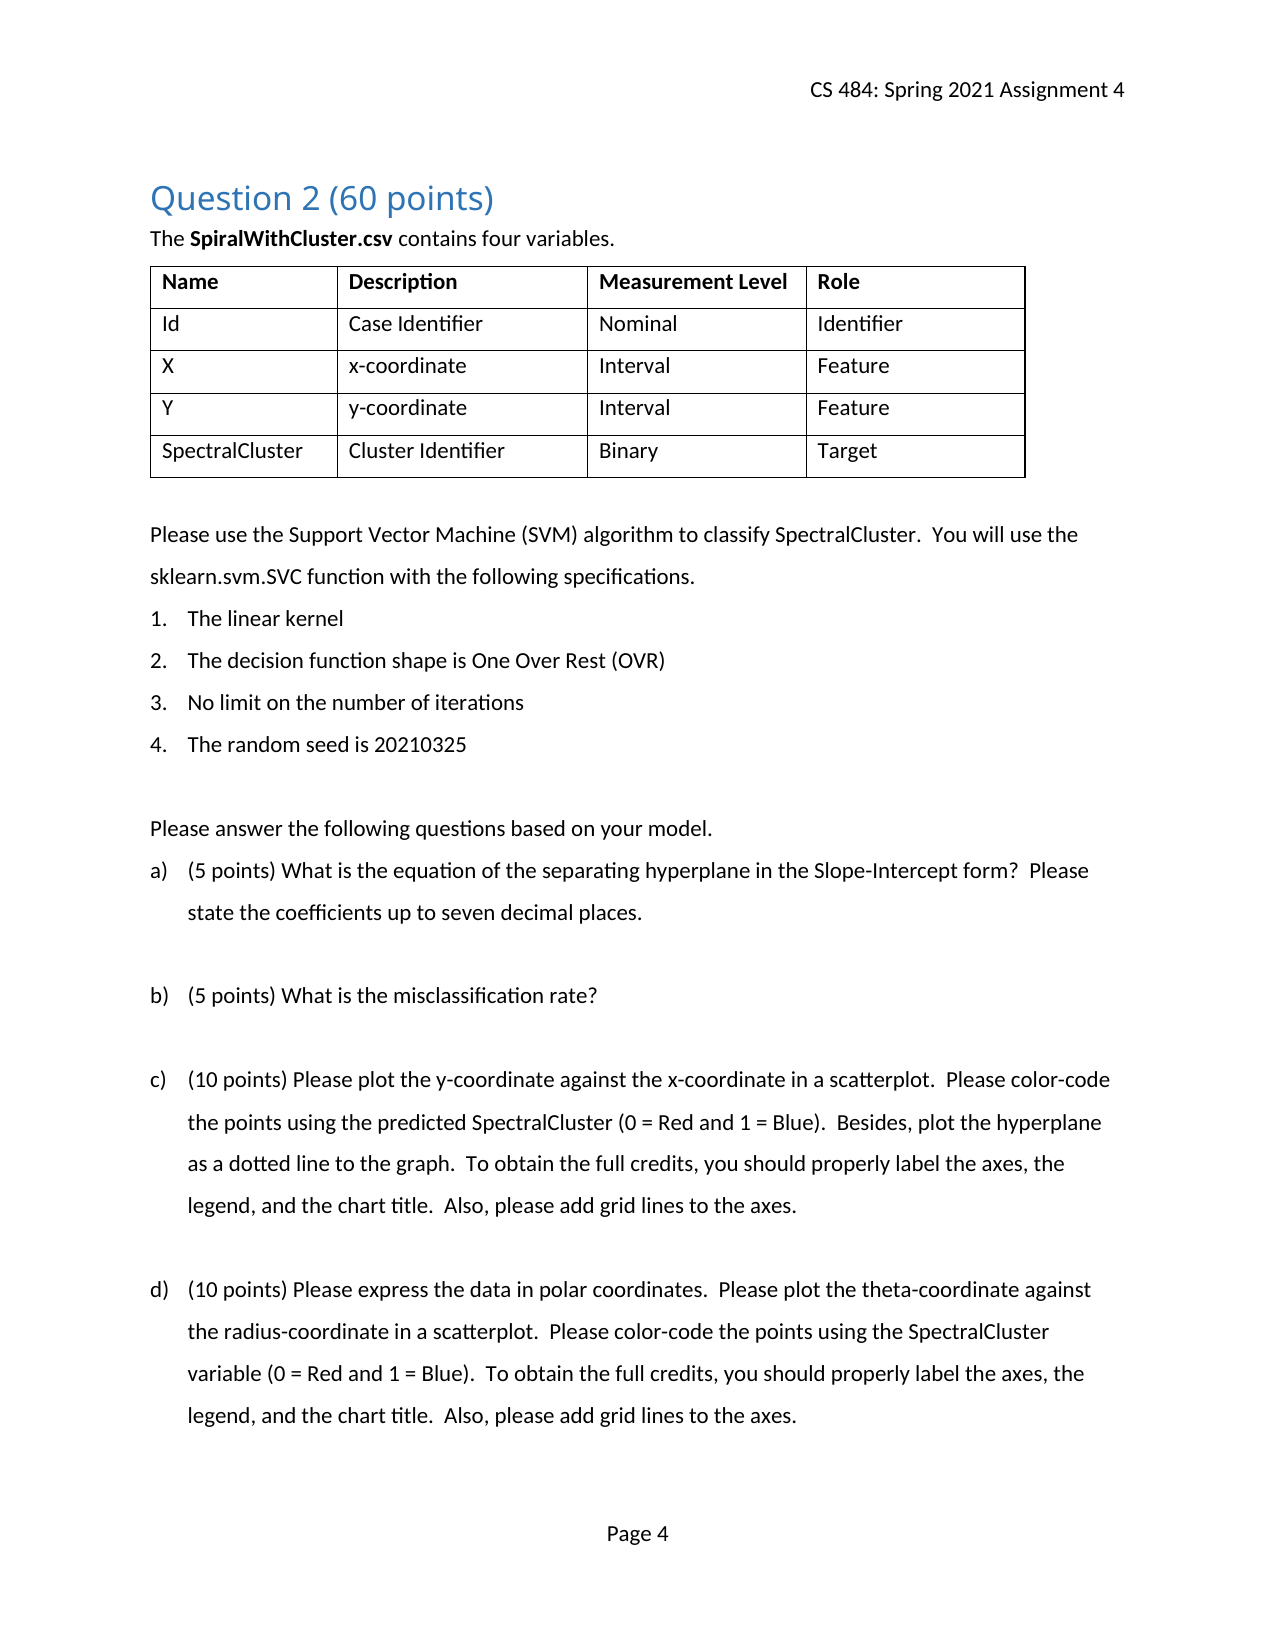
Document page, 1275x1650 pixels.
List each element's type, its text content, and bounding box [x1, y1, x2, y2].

table_cell Feature [807, 394, 1024, 435]
table_cell Interval [588, 394, 806, 435]
list (5 points) What is the equation of the separating hyperplane in the Slope-Intercept form? Please state the coefficients up to seven decimal places. [150, 856, 1125, 926]
text The SpiralWithCluster.csv contains four variables. [150, 224, 1125, 252]
table_cell Interval [588, 351, 806, 392]
table_cell Y [151, 394, 337, 435]
list (10 points) Please plot the y-coordinate against the x-coordinate in a scatterplot. Please color-code the points using the predicted SpectralCluster (0 = Red and 1 = Blue). Besides, plot the hyperplane as a dotted line to the graph. To obtain the full credits, you should properly label the axes, the legend, and the chart title. Also, please add grid lines to the axes. [150, 1066, 1125, 1219]
table_cell Case Identifier [338, 309, 587, 350]
table_cell Identifier [807, 309, 1024, 350]
table_header Role [807, 267, 1024, 308]
table_header Name [151, 267, 337, 308]
table_cell x-coordinate [338, 351, 587, 392]
subtitle Question 2 (60 points) [150, 175, 1125, 220]
table_cell y-coordinate [338, 394, 587, 435]
list (10 points) Please express the data in polar coordinates. Please plot the theta-coordinate against the radius-coordinate in a scatterplot. Please color-code the points using the SpectralCluster variable (0 = Red and 1 = Blue). To obtain the full credits, you should properly label the axes, the legend, and the chart title. Also, please add grid lines to the axes. [150, 1276, 1125, 1429]
text Please use the Support Vector Machine (SVM) algorithm to classify SpectralCluster. You will use the sklearn.svm.SVC function with the following specifications. [150, 520, 1125, 590]
table_cell Id [151, 309, 337, 350]
text Please answer the following questions based on your model. [150, 814, 1125, 842]
table_cell Target [807, 436, 1024, 477]
list The decision function shape is One Over Rest (OVR) [150, 646, 1125, 674]
table_cell Feature [807, 351, 1024, 392]
table_cell Binary [588, 436, 806, 477]
list (5 points) What is the misclassification rate? [150, 982, 1125, 1010]
table_cell Cluster Identifier [338, 436, 587, 477]
table_header Description [338, 267, 587, 308]
list The random seed is 20210325 [150, 730, 1125, 758]
table_header Measurement Level [588, 267, 806, 308]
list The linear kernel [150, 604, 1125, 632]
table_cell X [151, 351, 337, 392]
list No limit on the number of iterations [150, 688, 1125, 716]
table_cell SpectralCluster [151, 436, 337, 477]
table_cell Nominal [588, 309, 806, 350]
